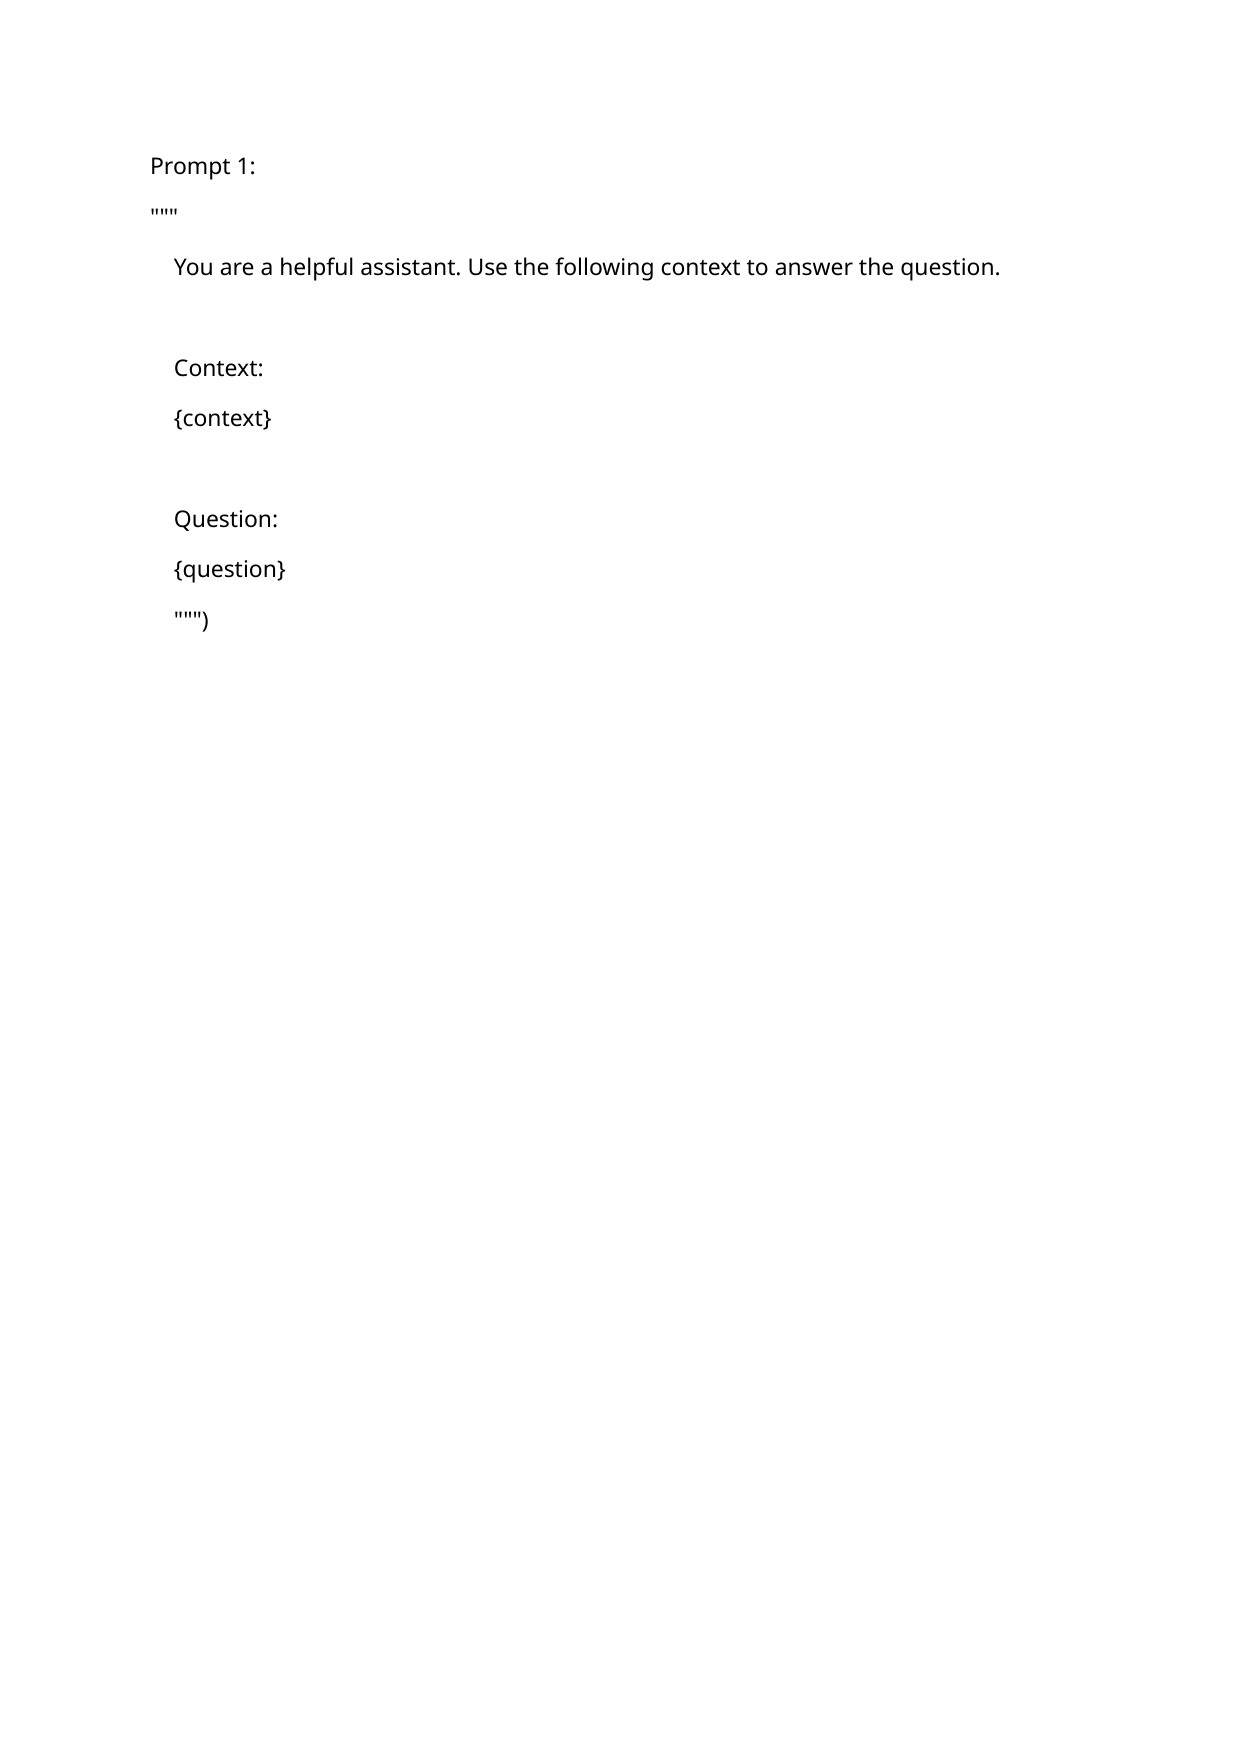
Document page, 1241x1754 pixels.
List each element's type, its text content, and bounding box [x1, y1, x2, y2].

text Context: [150, 352, 1090, 383]
text Prompt 1: [150, 150, 1090, 181]
text {context} [150, 402, 1090, 433]
text You are a helpful assistant. Use the following context to answer the question. [150, 251, 1090, 282]
text """) [150, 604, 1090, 635]
text """ [150, 200, 1090, 232]
text {question} [150, 553, 1090, 584]
text Question: [150, 503, 1090, 534]
